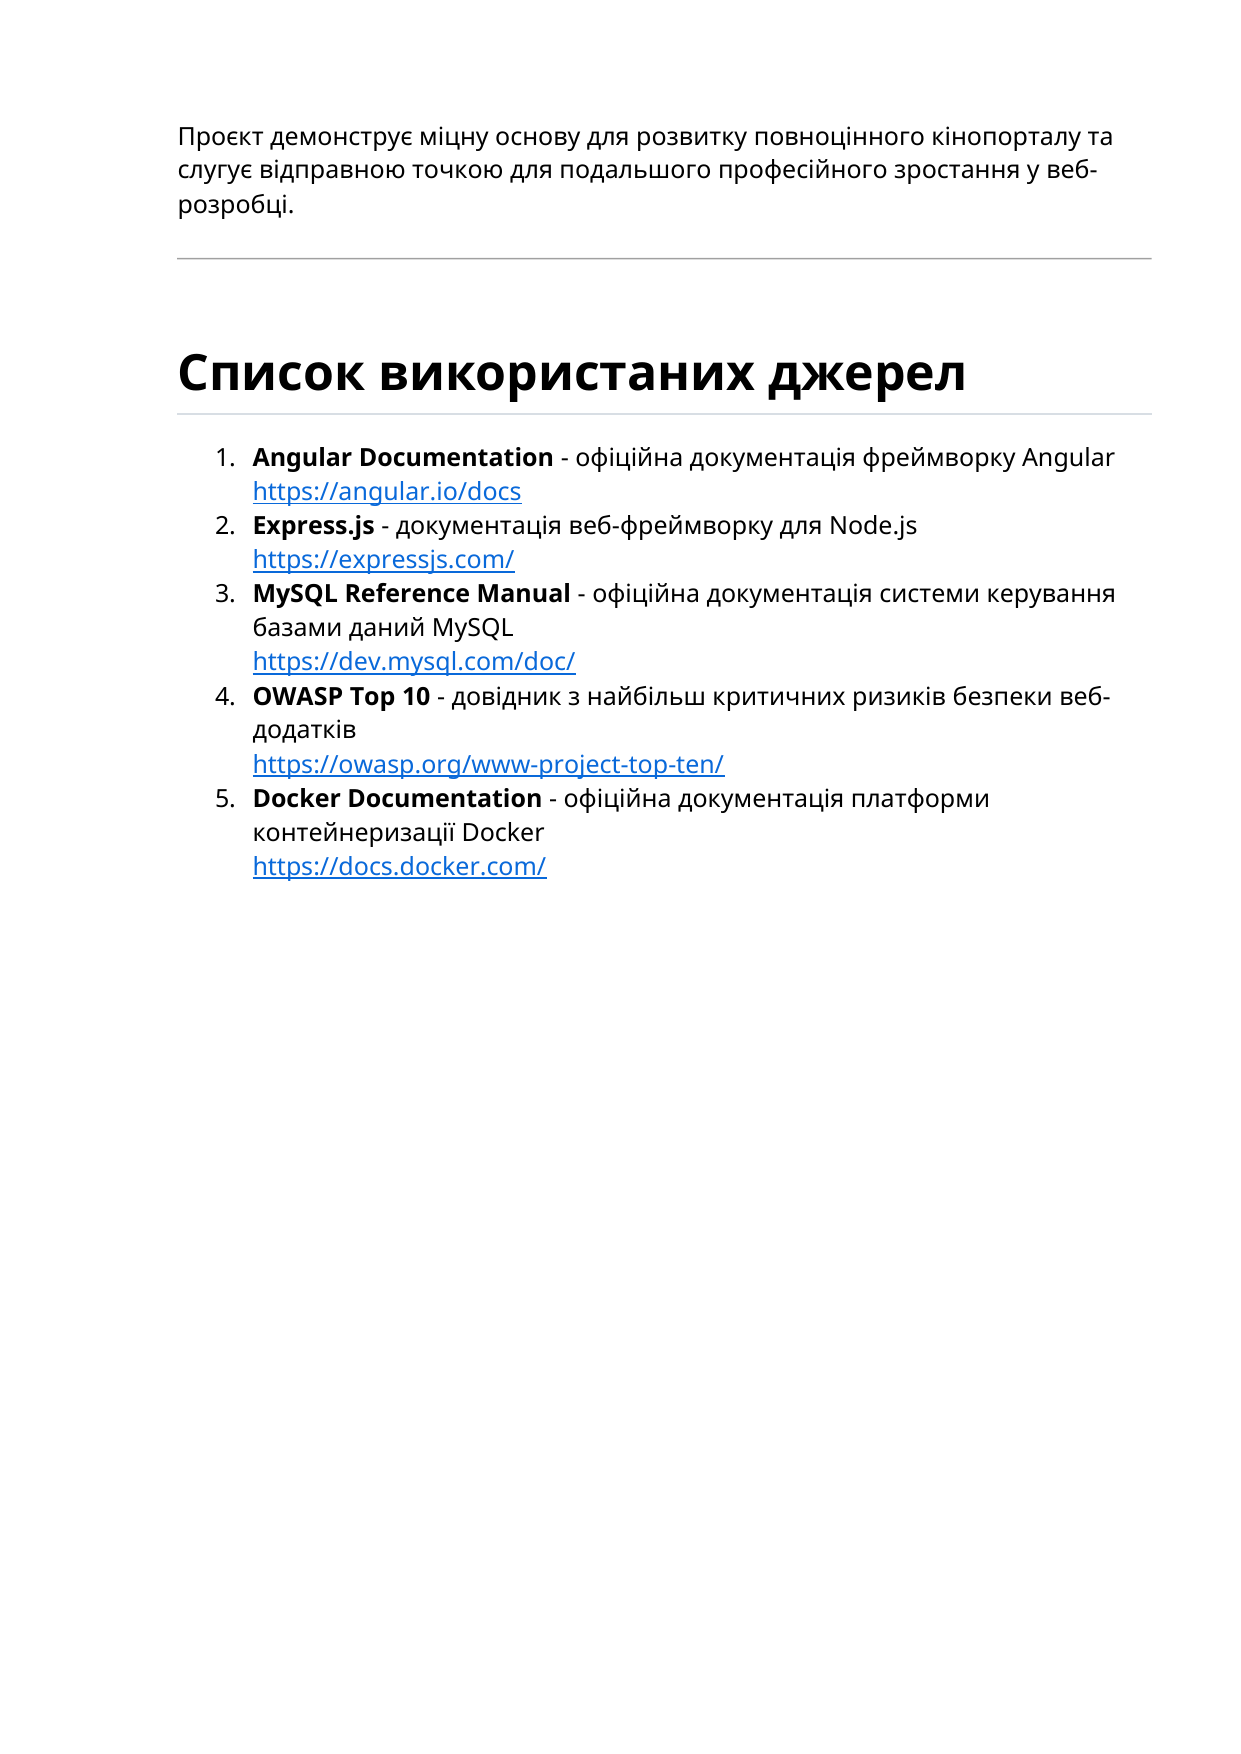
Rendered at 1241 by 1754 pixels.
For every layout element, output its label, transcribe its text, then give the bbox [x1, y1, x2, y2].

list OWASP Top 10 - довідник з найбільш критичних ризиків безпеки веб-додатків https://owasp.org/www-project-top-ten/ [215, 678, 1152, 780]
subtitle Список використаних джерел [177, 337, 1152, 413]
list Angular Documentation - офіційна документація фреймворку Angular https://angular.io/docs [215, 440, 1152, 508]
list Express.js - документація веб-фреймворку для Node.js https://expressjs.com/ [215, 508, 1152, 576]
list Docker Documentation - офіційна документація платформи контейнеризації Docker https://docs.docker.com/ [215, 780, 1152, 882]
list MySQL Reference Manual - офіційна документація системи керування базами даний MySQL https://dev.mysql.com/doc/ [215, 576, 1152, 678]
text Проєкт демонструє міцну основу для розвитку повноцінного кінопорталу та слугує відправною точкою для подальшого професійного зростання у веб-розробці. [177, 118, 1152, 220]
